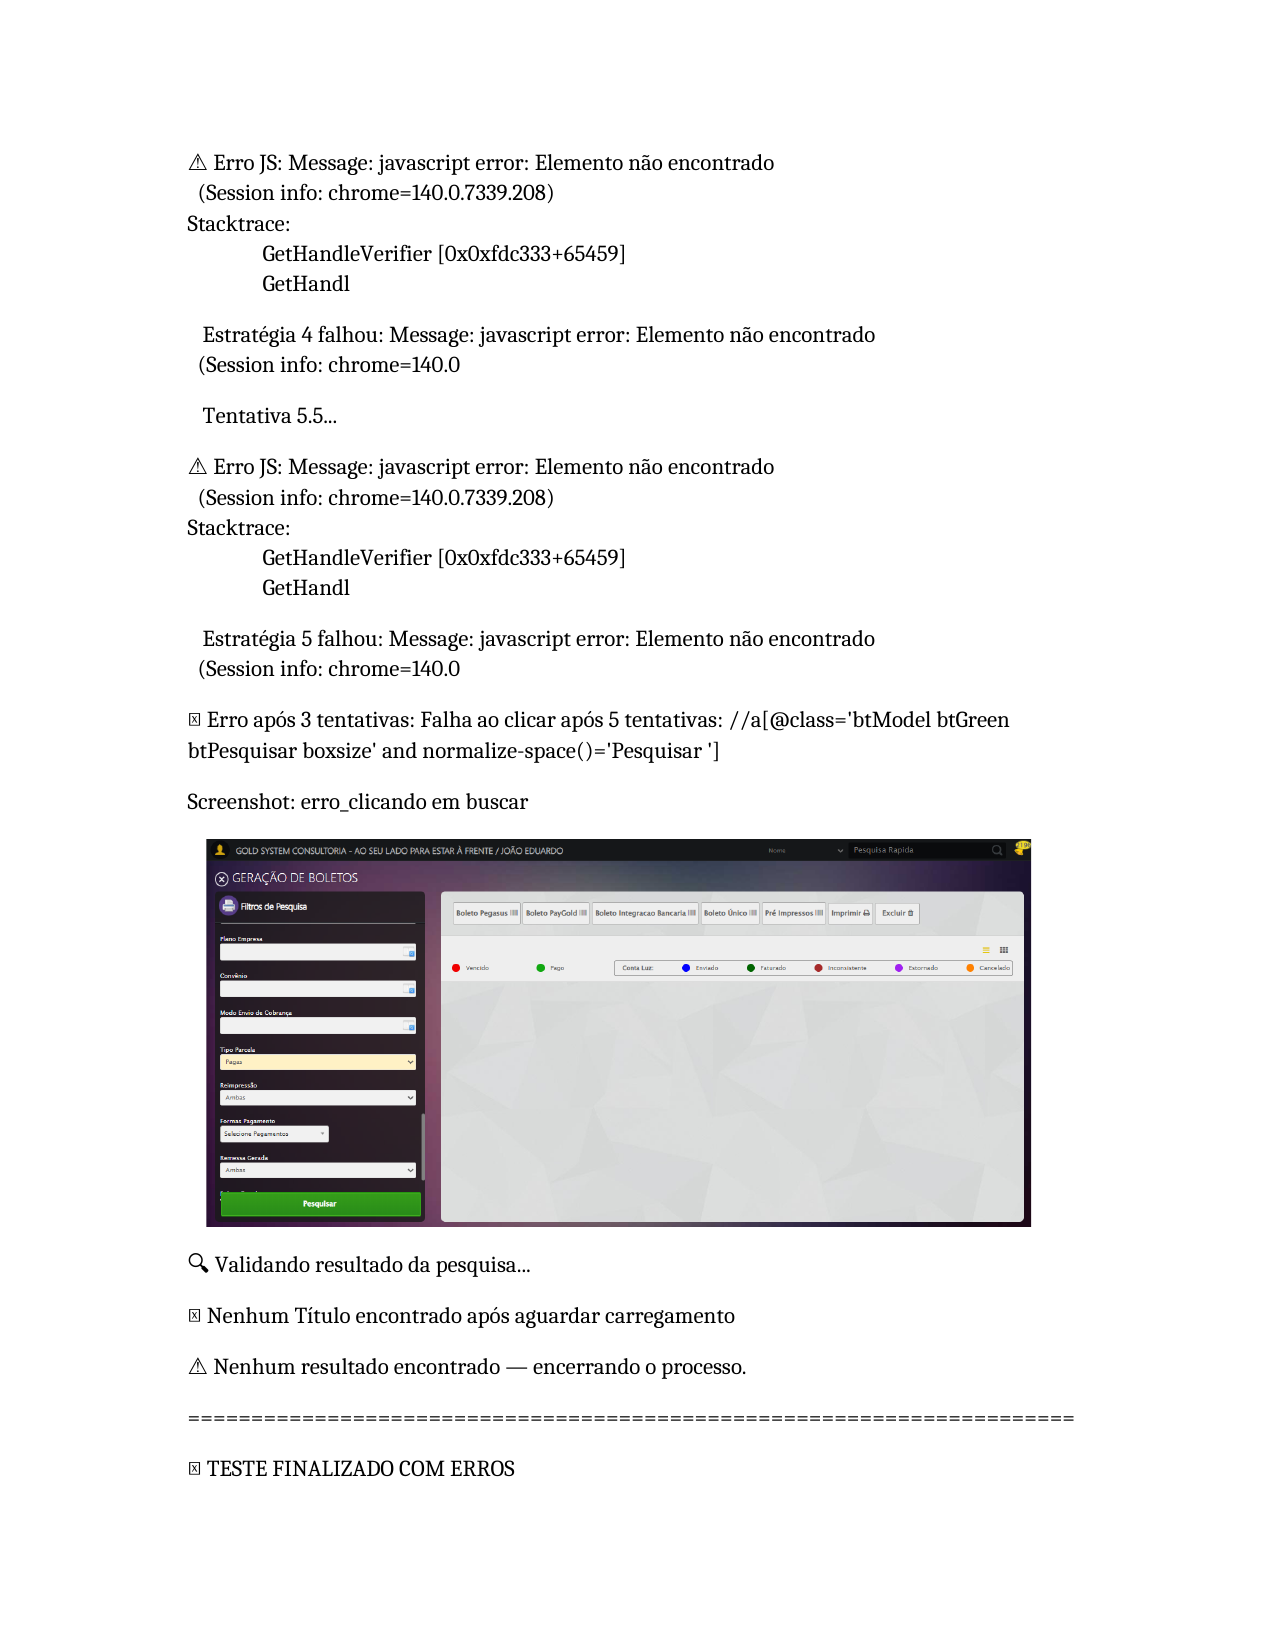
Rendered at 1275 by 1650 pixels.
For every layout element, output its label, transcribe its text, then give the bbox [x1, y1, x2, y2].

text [187, 150, 1087, 297]
text ❌ TESTE FINALIZADO COM ERROS [187, 1456, 1087, 1482]
picture [206, 839, 1032, 1227]
text Estratégia 5 falhou: Message: javascript error: Elemento não encontrado (Session info: chrome=140.0 [187, 626, 1087, 683]
text ====================================================================== [187, 1404, 1087, 1431]
text Estratégia 4 falhou: Message: javascript error: Elemento não encontrado (Session info: chrome=140.0 [187, 322, 1087, 378]
text ❌ Nenhum Título encontrado após aguardar carregamento [187, 1302, 1087, 1329]
text ❌ Erro após 3 tentativas: Falha ao clicar após 5 tentativas: //a[@class='btModel btGreen btPesquisar boxsize' and normalize-space()='Pesquisar '] [187, 707, 1087, 764]
text Screenshot: erro_clicando em buscar [187, 788, 1087, 815]
text ⚠️ Nenhum resultado encontrado — encerrando o processo. [187, 1353, 1087, 1380]
text 🔍 Validando resultado da pesquisa... [187, 1251, 1087, 1278]
text Tentativa 5.5... [187, 403, 1087, 429]
